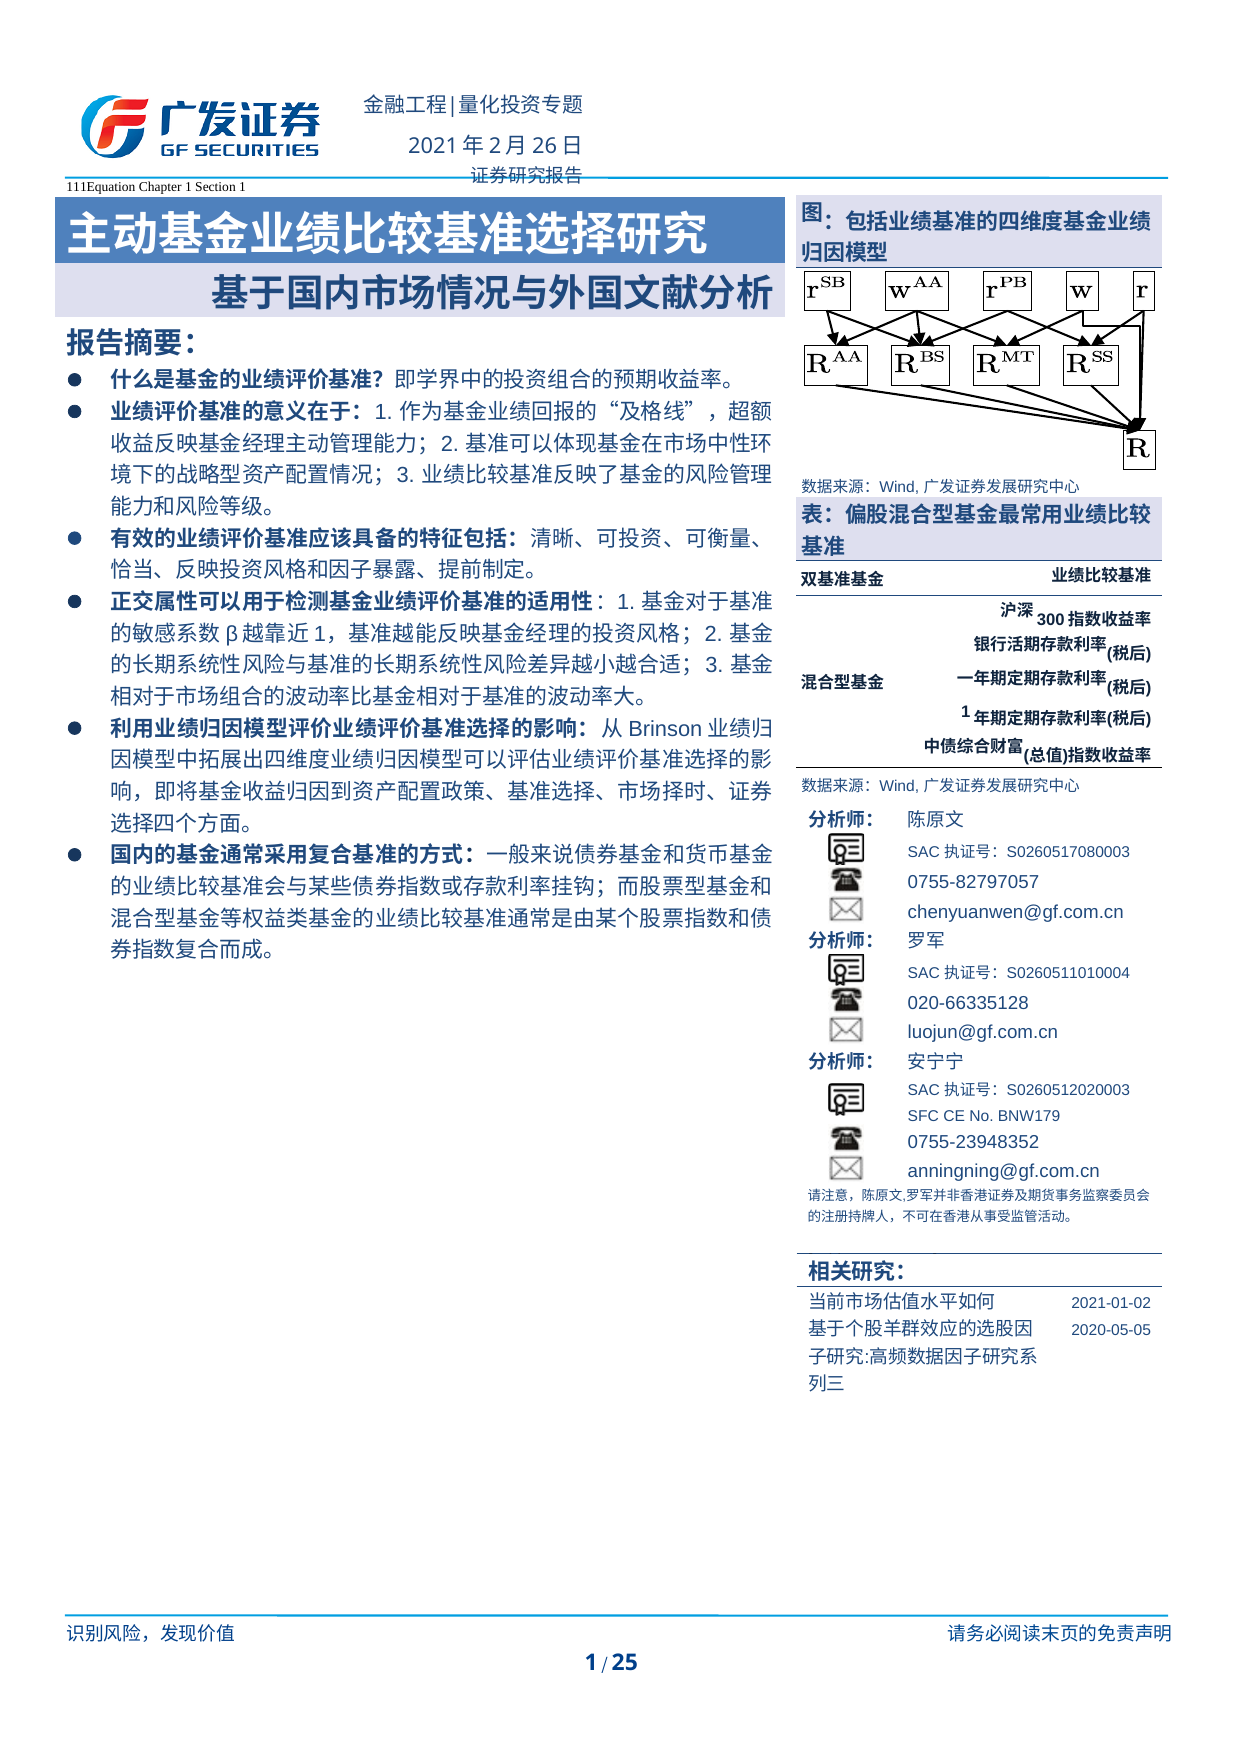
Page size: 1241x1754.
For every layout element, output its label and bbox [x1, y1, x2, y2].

picture [828, 1124, 864, 1183]
table_header [787, 195, 1165, 1589]
picture [828, 1083, 865, 1116]
picture [828, 954, 865, 1045]
picture [828, 833, 865, 924]
picture [66, 82, 337, 173]
table_header [55, 195, 787, 1589]
